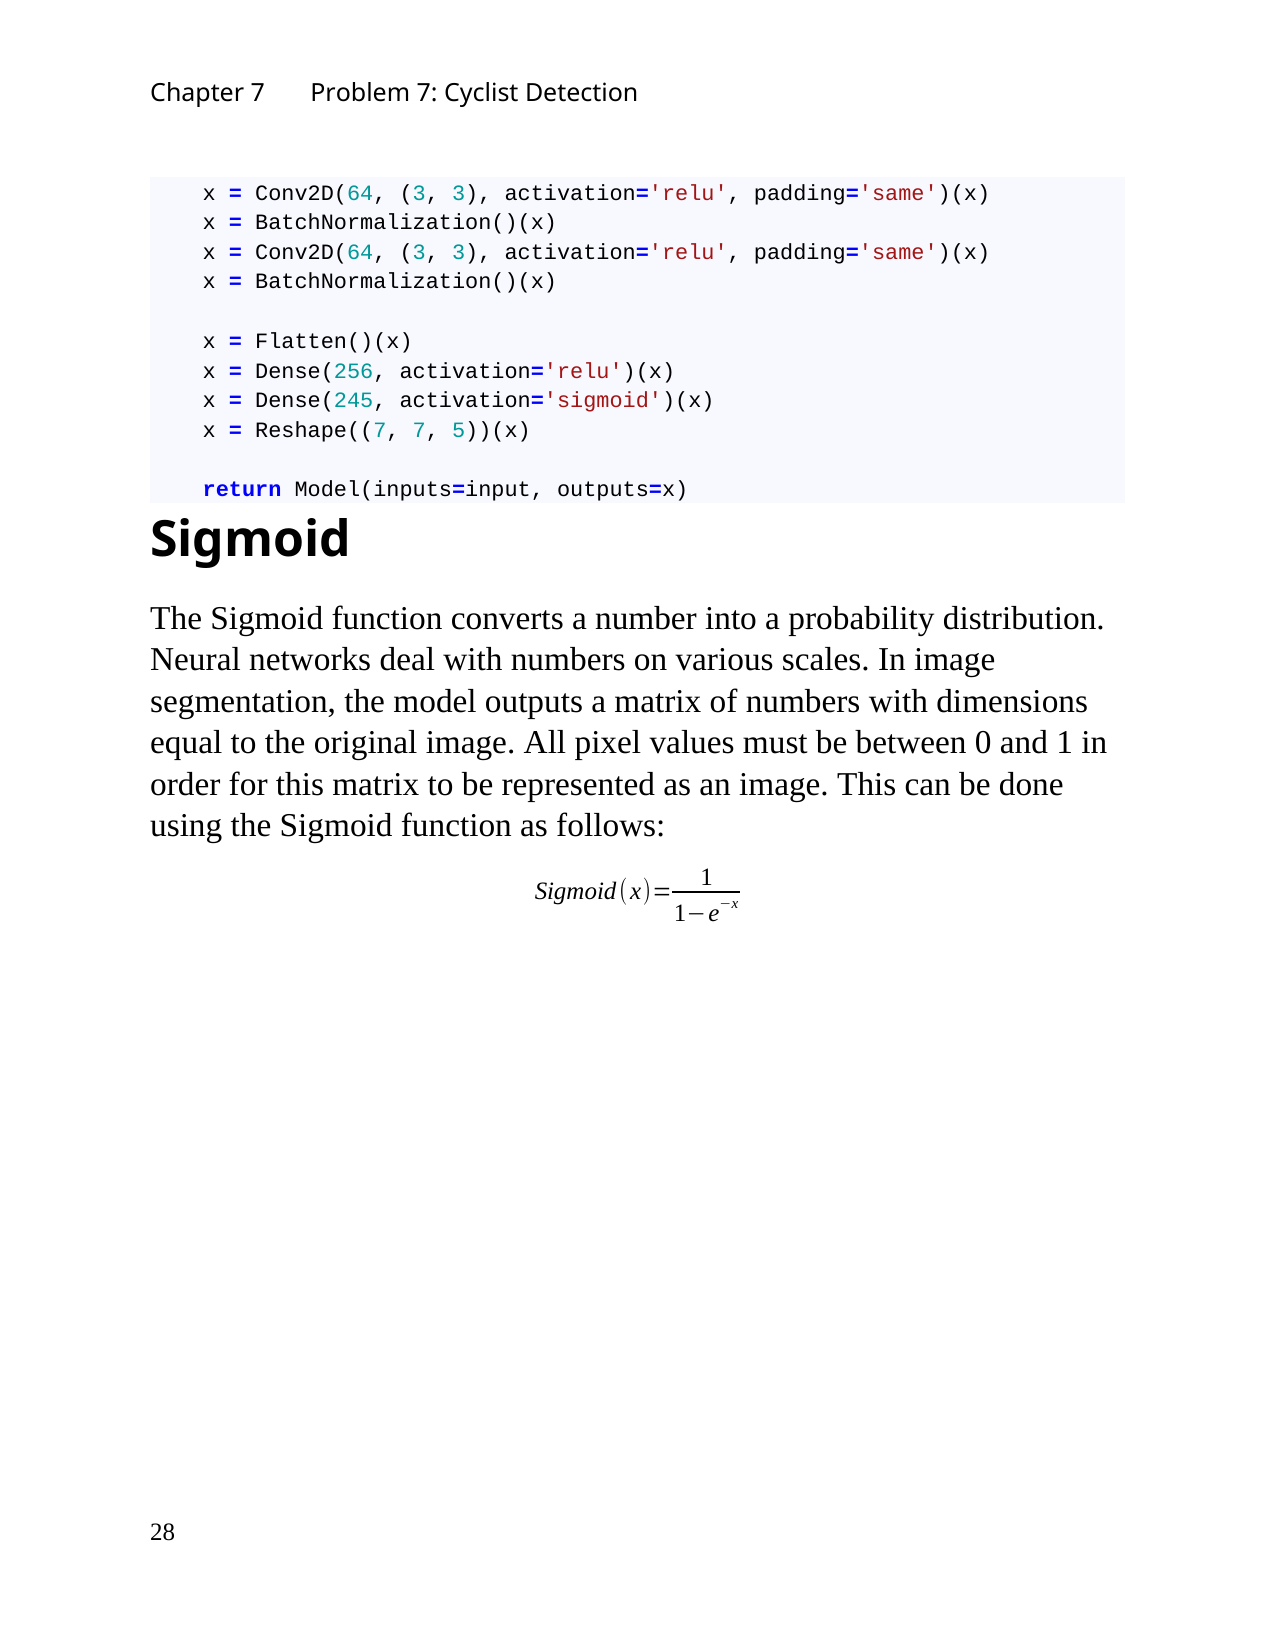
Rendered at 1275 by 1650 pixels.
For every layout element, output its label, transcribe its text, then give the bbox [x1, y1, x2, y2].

text x = Dense(245, activation='sigmoid')(x) [150, 384, 1125, 414]
text x = Flatten()(x) [150, 325, 1125, 355]
text return Model(inputs=input, outputs=x) [150, 474, 1125, 503]
text The Sigmoid function converts a number into a probability distribution. Neural networks deal with numbers on various scales. In image segmentation, the model outputs a matrix of numbers with dimensions equal to the original image. All pixel values must be between 0 and 1 in order for this matrix to be represented as an image. This can be done using the Sigmoid function as follows: [150, 598, 1125, 843]
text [150, 236, 1125, 266]
text x = BatchNormalization()(x) [150, 266, 1125, 296]
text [150, 177, 1125, 206]
text x = Dense(256, activation='relu')(x) [150, 355, 1125, 384]
text Sigmoid [150, 503, 1125, 571]
text x = BatchNormalization()(x) [150, 206, 1125, 236]
text x = Reshape((7, 7, 5))(x) [150, 414, 1125, 444]
